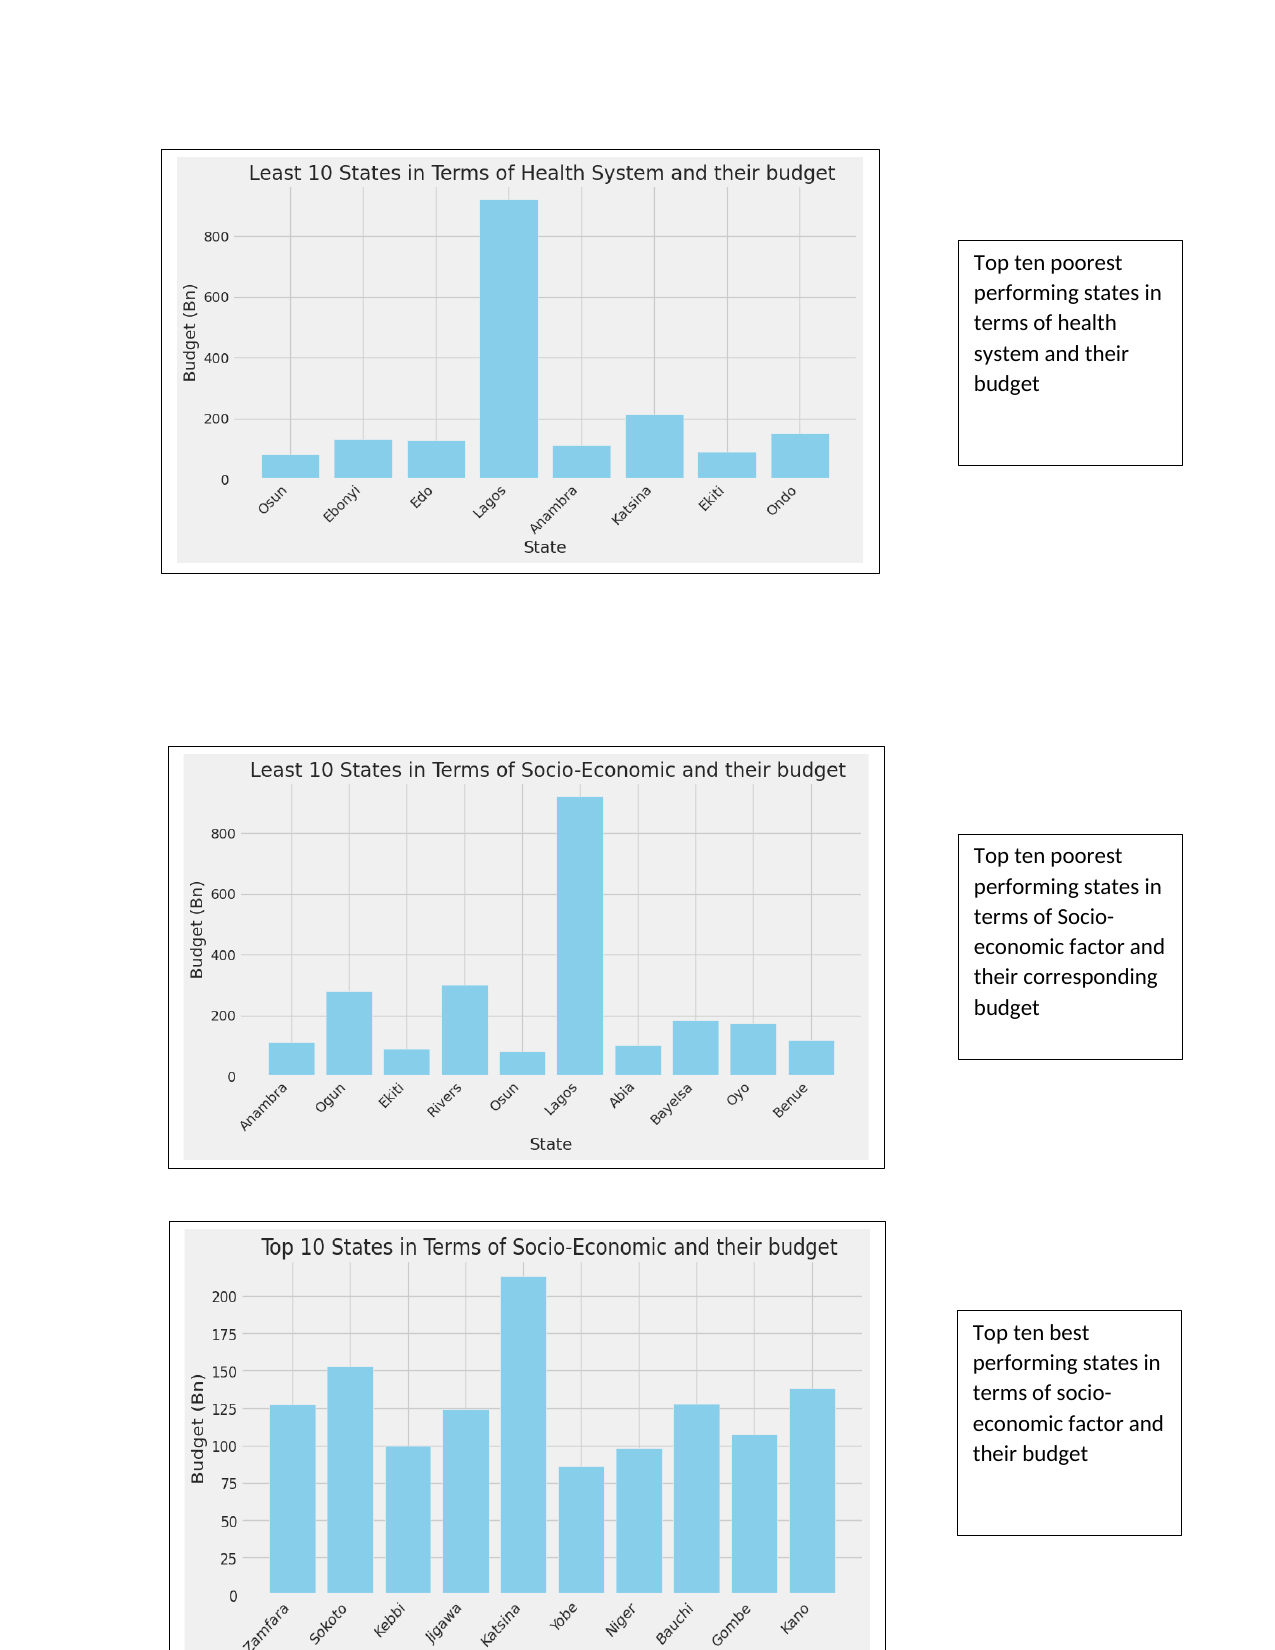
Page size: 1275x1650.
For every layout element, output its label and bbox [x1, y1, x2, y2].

picture [177, 157, 864, 563]
picture [184, 1229, 870, 1650]
picture [183, 754, 869, 1160]
